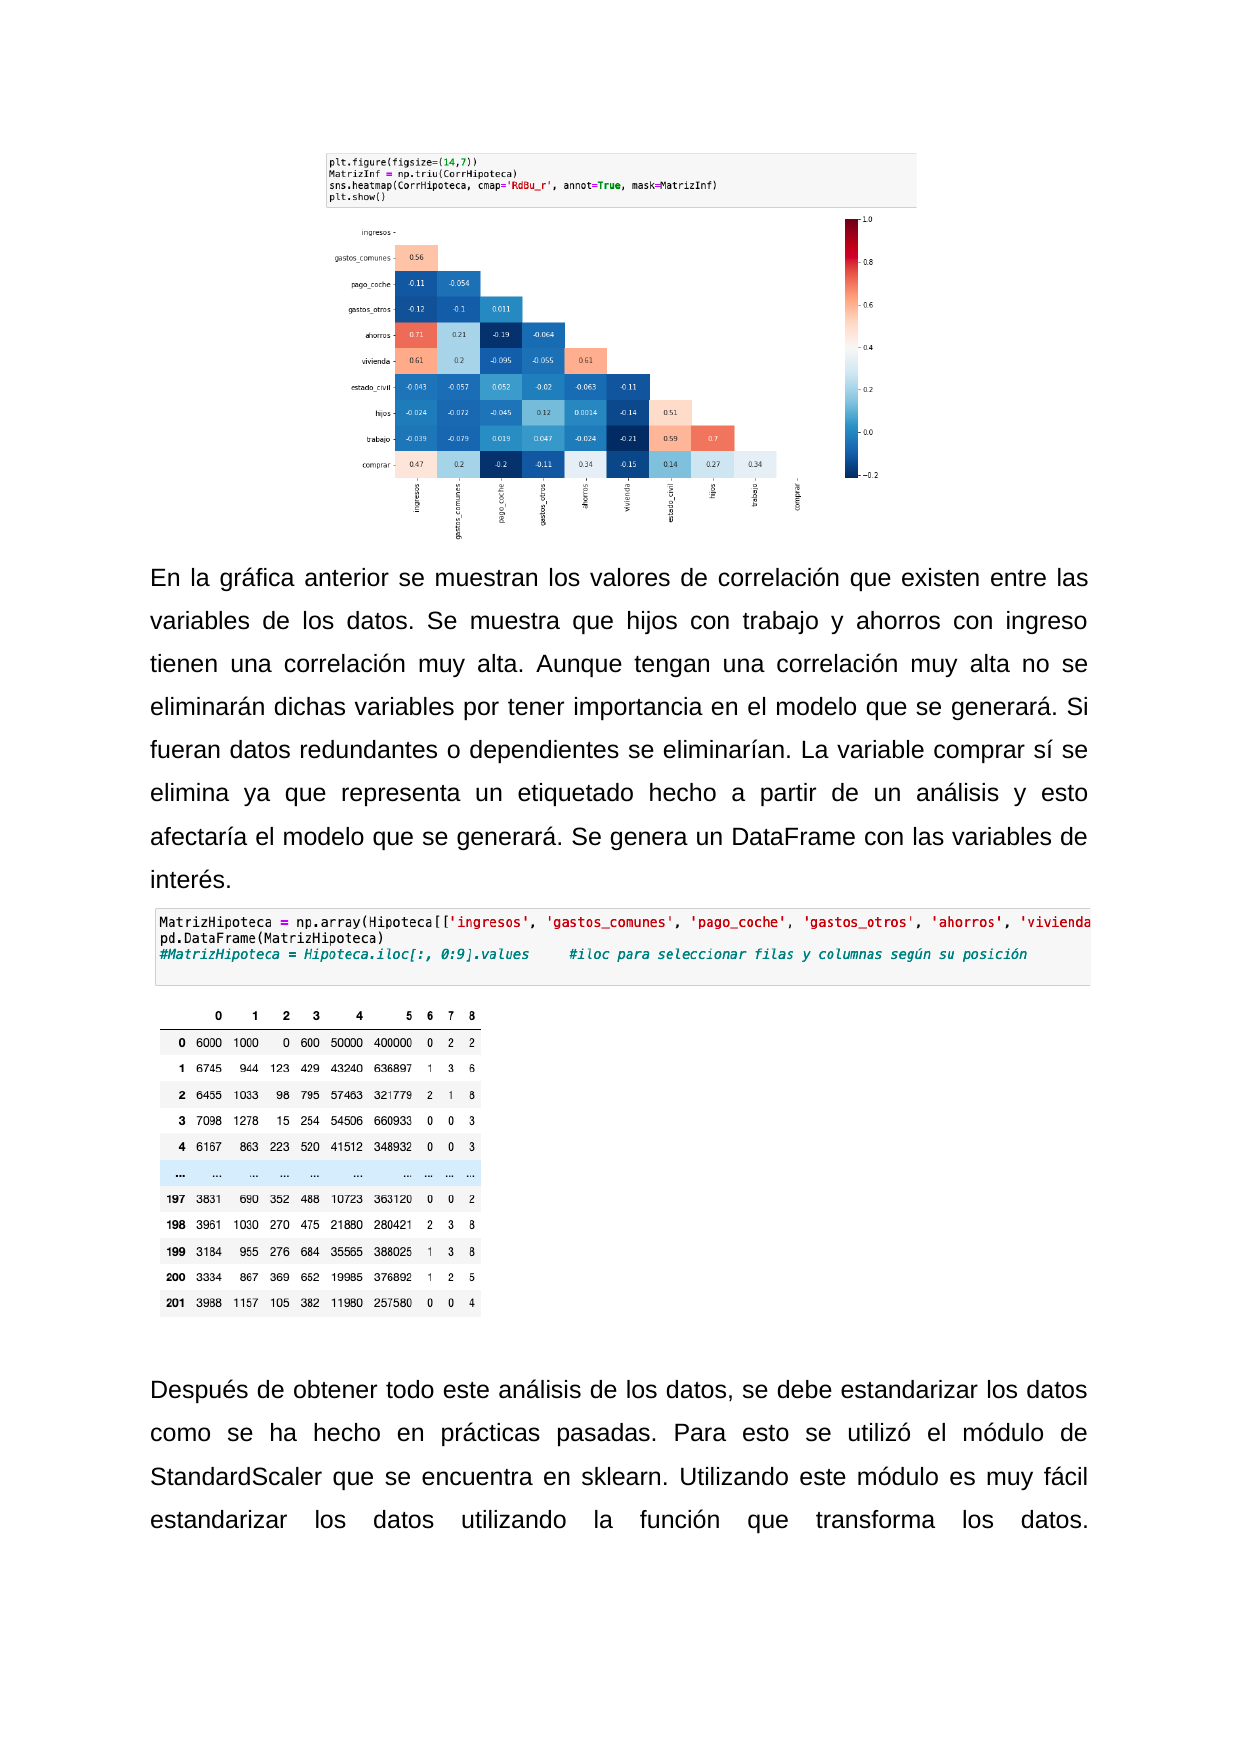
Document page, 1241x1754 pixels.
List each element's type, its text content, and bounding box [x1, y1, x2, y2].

picture [150, 907, 1091, 1319]
text En la gráfica anterior se muestran los valores de correlación que existen entre las variables de los datos. Se muestra que hijos con trabajo y ahorros con ingreso tienen una correlación muy alta. Aunque tengan una correlación muy alta no se eliminarán dichas variables por tener importancia en el modelo que se generará. Si fueran datos redundantes o dependientes se eliminarían. La variable comprar sí se elimina ya que representa un etiquetado hecho a partir de un análisis y esto afectaría el modelo que se generará. Se genera un DataFrame con las variables de interés. [150, 563, 1090, 893]
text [150, 1375, 1090, 1533]
picture [323, 150, 917, 550]
